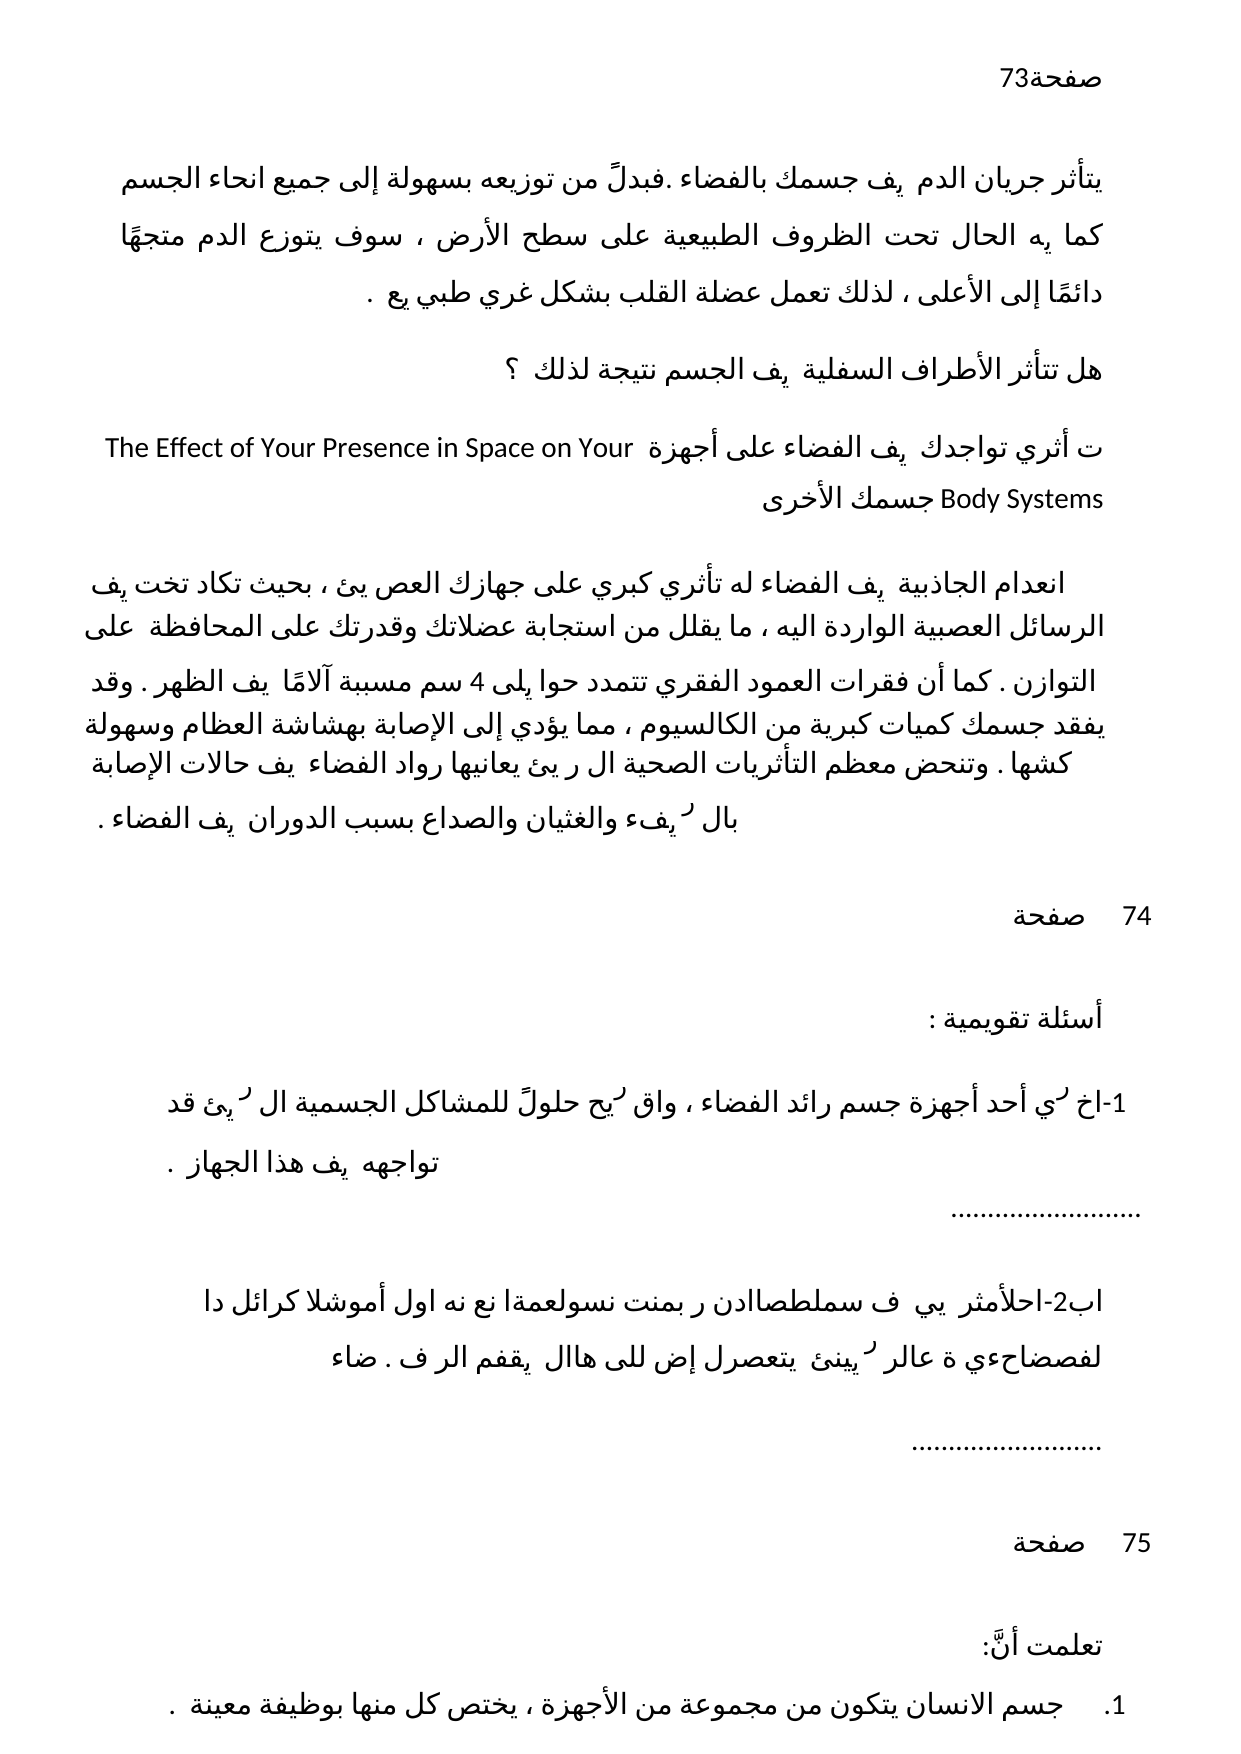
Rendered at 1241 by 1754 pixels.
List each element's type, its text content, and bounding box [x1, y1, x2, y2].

text The Effect of Your Presence in Space on Your ت أثري تواجدك يف الفضاء على أجهزة جسمك الأخرى Body Systems [76, 414, 1103, 516]
text اب2-احلأمثر يي ف سملطصاادن ر بمنت نسولعمةا نع نه اول أموشلا كرائل دا لفصضاحءي ة عالر ر يينئ يتعصرل إض للى هاال يقفم الر ف . ضاء [82, 1283, 1103, 1378]
list جسم الانسان يتكون من مجموعة من الأجهزة ، يختص كل منها بوظيفة معينة . [82, 1686, 1103, 1722]
list صفحة [82, 1524, 1122, 1559]
text تعلمت أنَّ: [82, 1627, 1103, 1663]
text يتأثر جريان الدم يف جسمك بالفضاء .فبدلًً من توزيعه بسهولة إلى جميع انحاء الجسم كما يه الحال تحت الظروف الطبيعية على سطح الأرض ، سوف يتوزع الدم متجهًا دائمًا إلى الأعلى ، لذلك تعمل عضلة القلب بشكل غري طبي يع . [119, 145, 1103, 313]
text .......................... [76, 1422, 1102, 1457]
text صفحة73 [82, 59, 1103, 95]
text انعدام الجاذبية يف الفضاء له تأثري كبري على جهازك العص يئ ، بحيث تكاد تخت يف الرسائل العصبية الواردة اليه ، ما يقلل من استجابة عضلاتك وقدرتك على المحافظة على التوازن . كما أن فقرات العمود الفقري تتمدد حوا يلى 4 سم مسببة آلامًا يف الظهر . وقد يفقد جسمك كميات كبرية من الكالسيوم ، مما يؤدي إلى الإصابة بهشاشة العظام وسهولة كشها . وتنحض معظم التأثريات الصحية ال ر يئ يعانيها رواد الفضاء يف حالات الإصابة بال ر يفء والغثيان والصداع بسبب الدوران يف الفضاء . [84, 550, 1110, 840]
list صفحة [82, 897, 1122, 932]
text .......................... [76, 1189, 1142, 1224]
text أسئلة تقويمية : [82, 1000, 1103, 1036]
text 1-اخ ري أحد أجهزة جسم رائد الفضاء ، واق ريح حلولًً للمشاكل الجسمية ال ر يئ قد تواجهه يف هذا الجهاز . [160, 1069, 1141, 1183]
text هل تتأثر الأطراف السفلية يف الجسم نتيجة لذلك ؟ [82, 336, 1103, 391]
